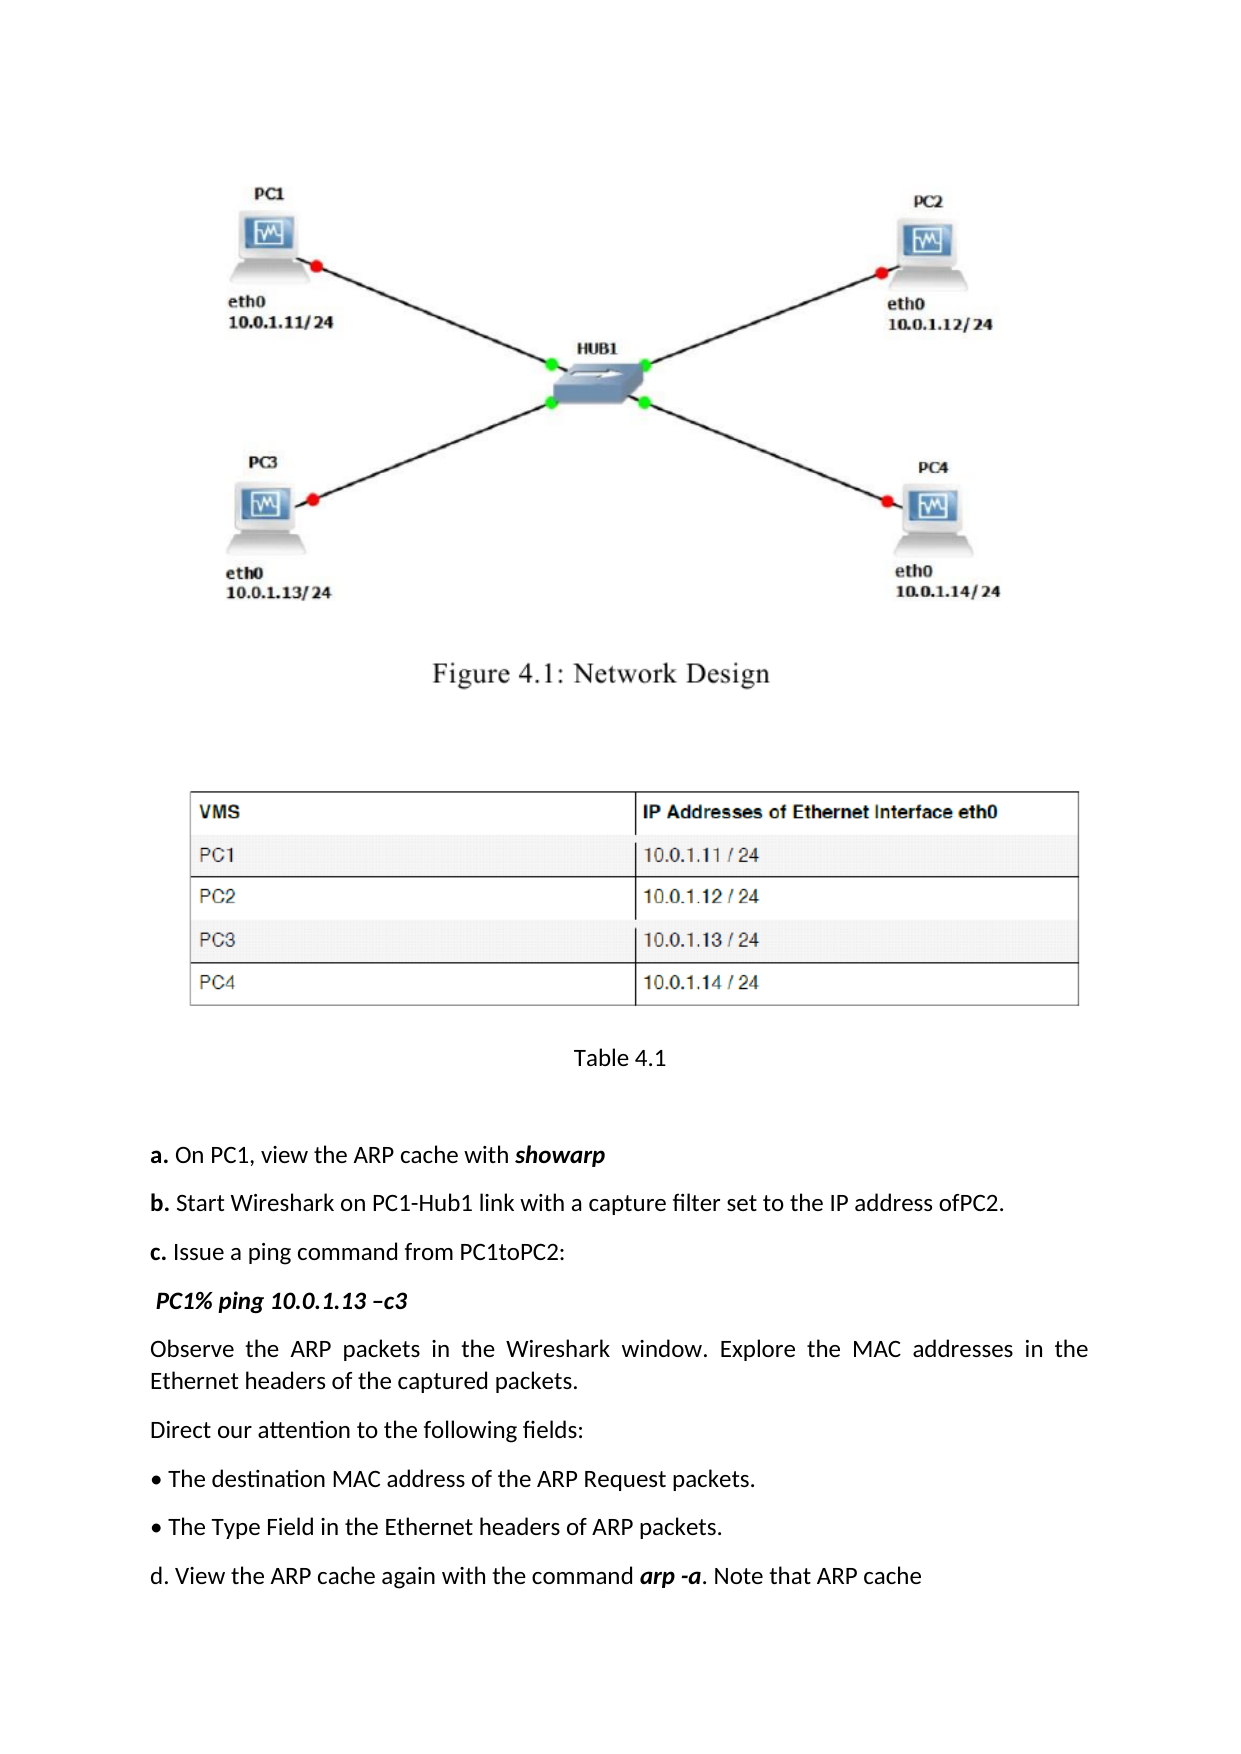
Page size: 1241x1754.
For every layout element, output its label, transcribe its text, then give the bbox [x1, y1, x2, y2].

text Direct our attention to the following fields: [150, 1414, 1090, 1445]
text c. Issue a ping command from PC1toPC2: [150, 1236, 1090, 1267]
text d. View the ARP cache again with the command arp -a. Note that ARP cache [150, 1560, 1090, 1591]
text • The Type Field in the Ethernet headers of ARP packets. [150, 1511, 1090, 1542]
text PC1% ping 10.0.1.13 –c3 [150, 1285, 1090, 1315]
text Observe the ARP packets in the Wireshark window. Explore the MAC addresses in the Ethernet headers of the captured packets. [150, 1333, 1090, 1396]
text Table 4.1 [150, 1042, 1090, 1072]
text b. Start Wireshark on PC1-Hub1 link with a capture filter set to the IP address ofPC2. [150, 1188, 1090, 1218]
text • The destination MAC address of the ARP Request packets. [150, 1463, 1090, 1493]
text a. On PC1, view the ARP cache with showarp [150, 1139, 1090, 1169]
